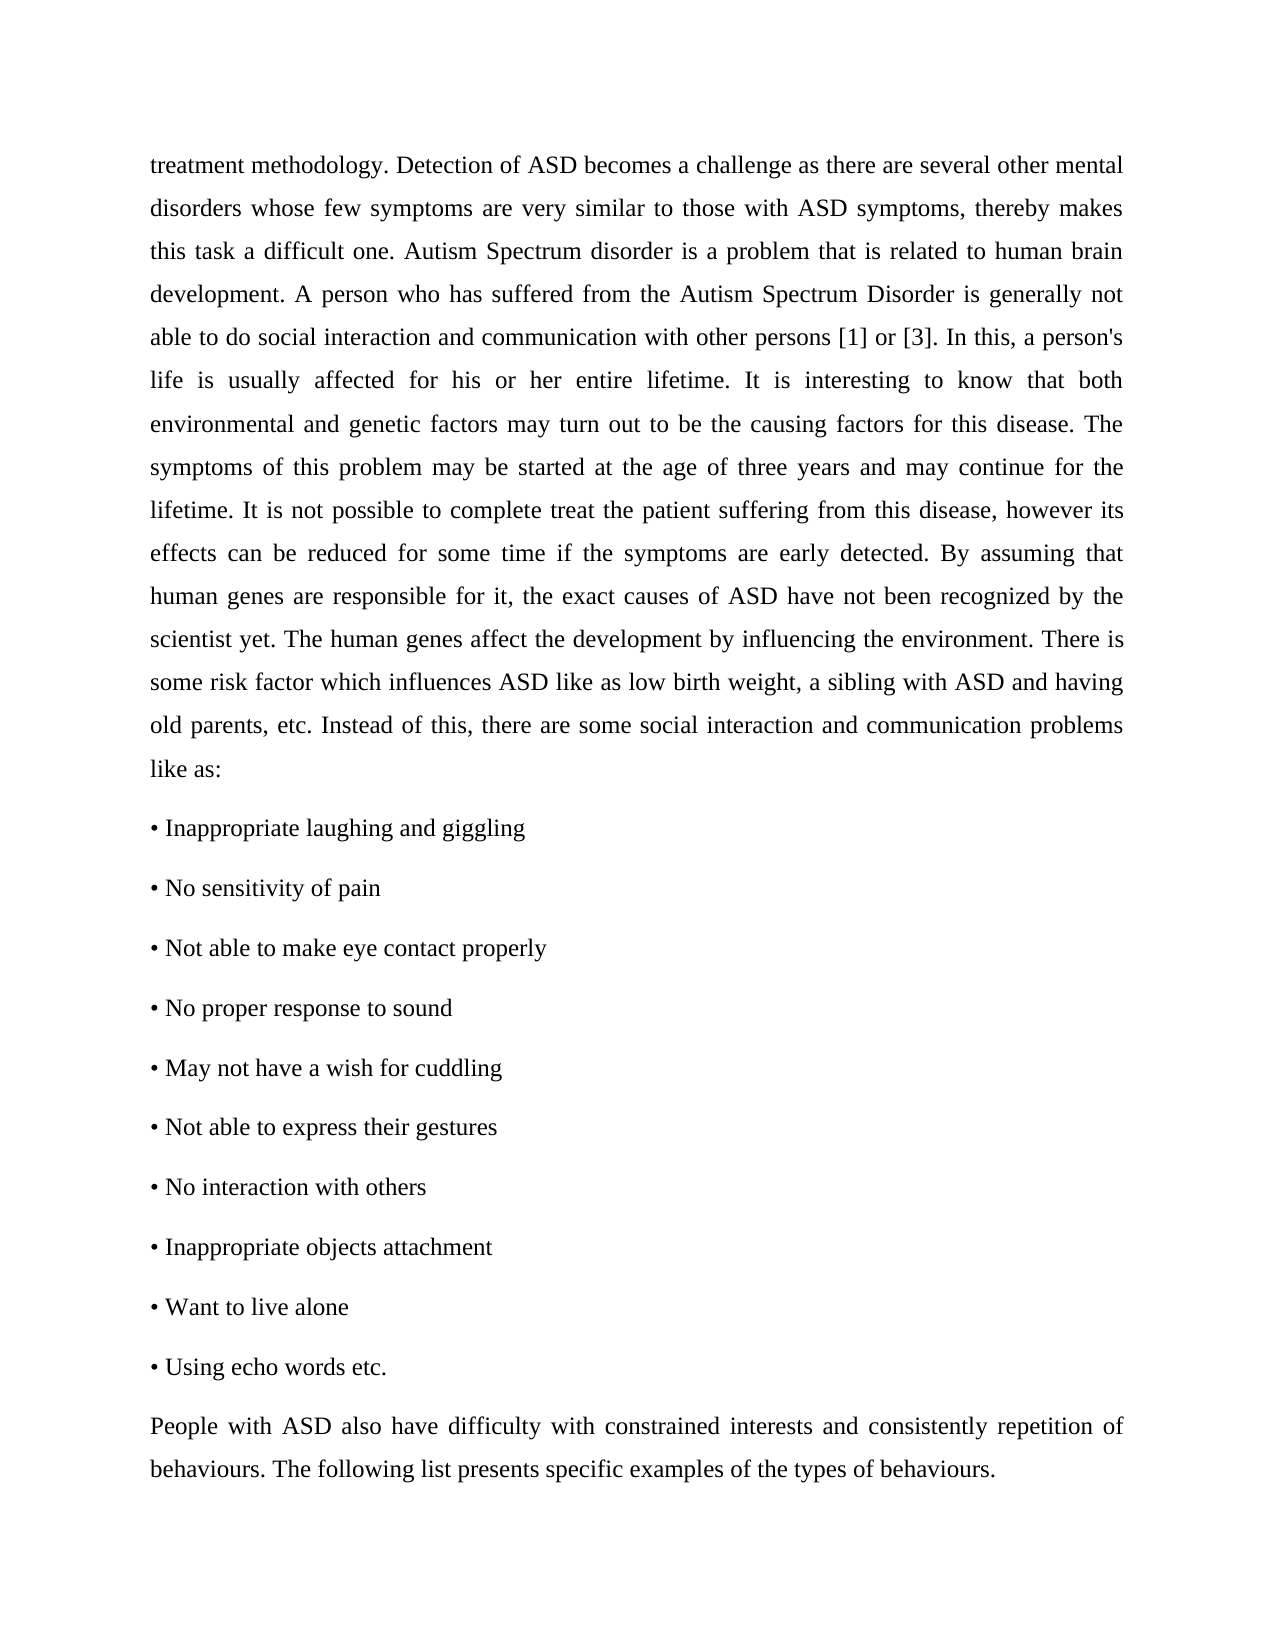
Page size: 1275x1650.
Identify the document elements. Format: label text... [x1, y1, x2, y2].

text • Inappropriate laughing and giggling [150, 813, 1125, 842]
text • Inappropriate objects attachment [150, 1232, 1125, 1261]
text • Not able to express their gestures [150, 1112, 1125, 1141]
text • Not able to make eye contact properly [150, 933, 1125, 962]
text • Want to live alone [150, 1292, 1125, 1321]
text • May not have a wish for cuddling [150, 1053, 1125, 1081]
text People with ASD also have difficulty with constrained interests and consistently repetition of behaviours. The following list presents specific examples of the types of behaviours. [150, 1411, 1125, 1483]
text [150, 150, 1125, 782]
text • No sensitivity of pain [150, 873, 1125, 902]
text • No interaction with others [150, 1172, 1125, 1201]
text • Using echo words etc. [150, 1352, 1125, 1380]
text • No proper response to sound [150, 993, 1125, 1022]
